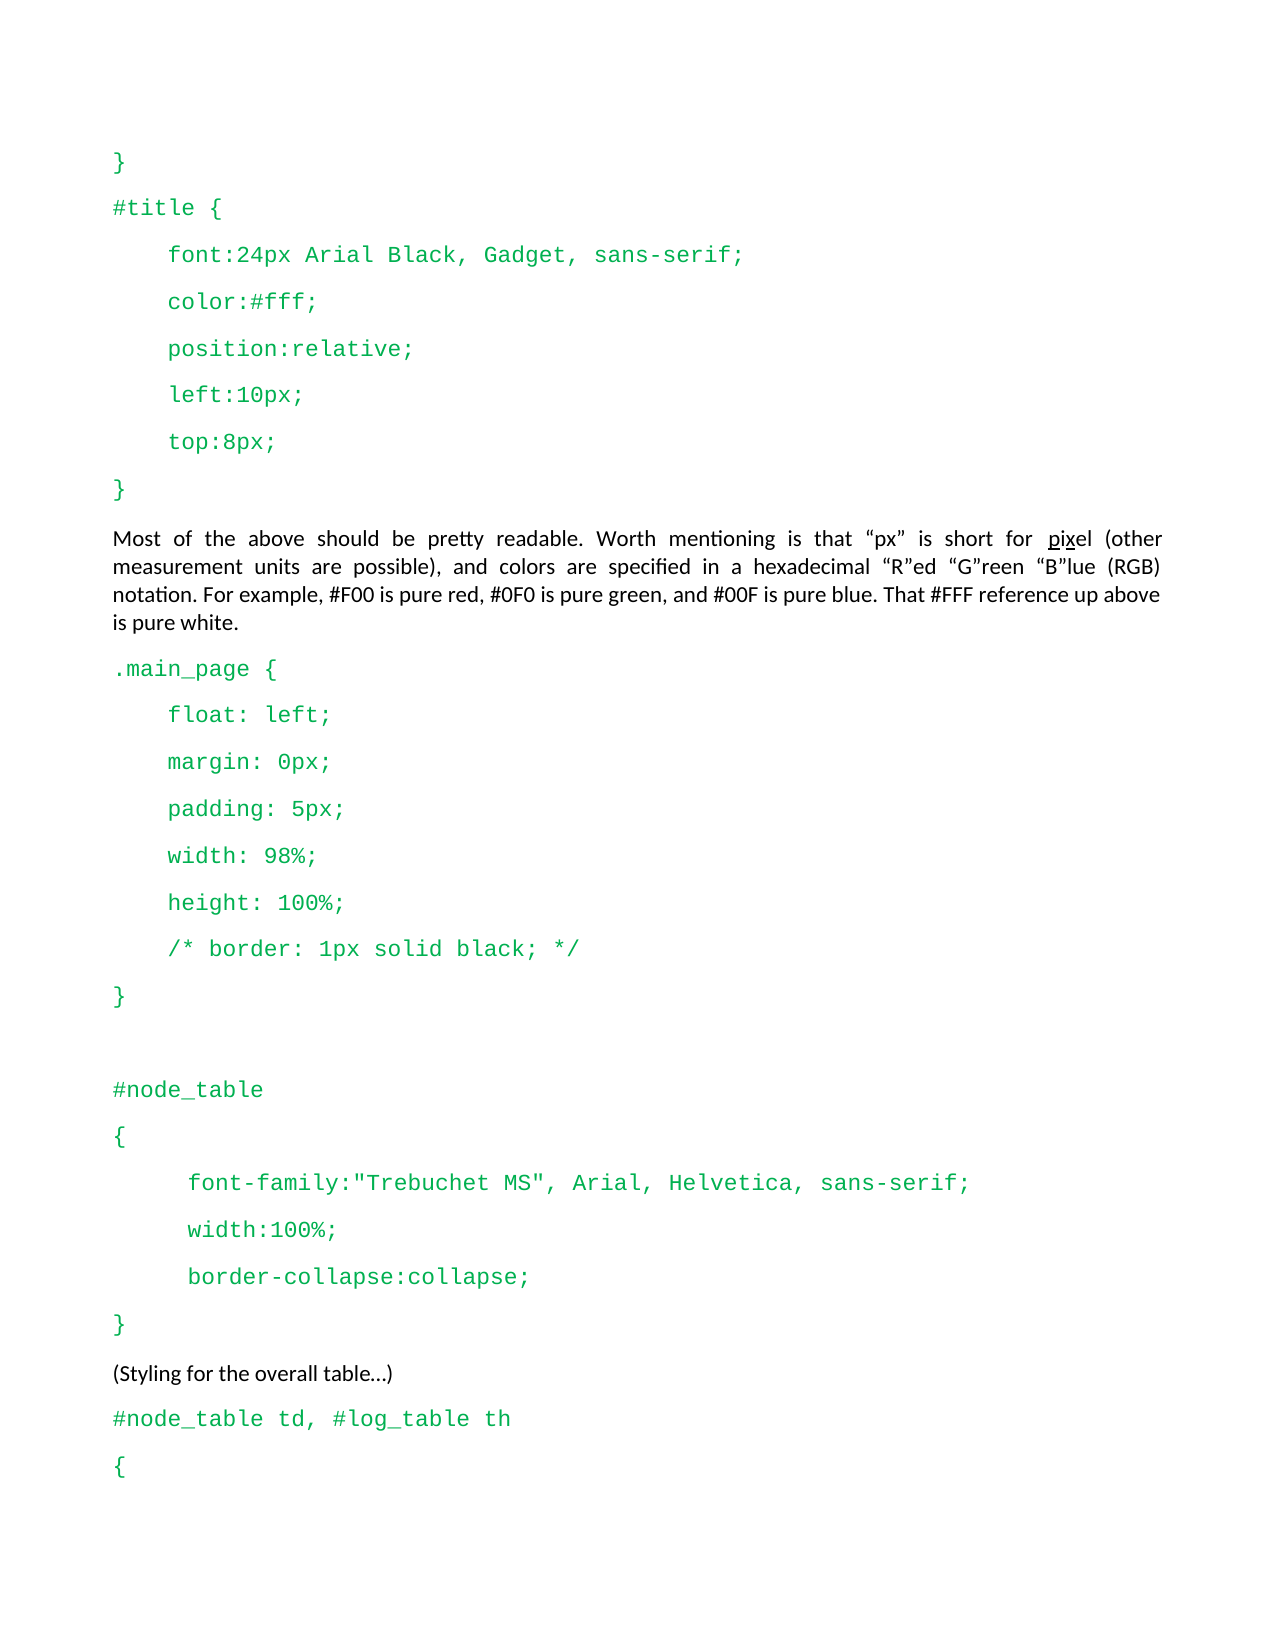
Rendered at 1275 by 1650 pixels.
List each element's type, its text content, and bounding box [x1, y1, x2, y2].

text top:8px; [112, 431, 1162, 457]
text Most of the above should be pretty readable. Worth mentioning is that “px” is short for pixel (other measurement units are possible), and colors are specified in a hexadecimal “R”ed “G”reen “B”lue (RGB) notation. For example, #F00 is pure red, #0F0 is pure green, and #00F is pure blue. That #FFF reference up above is pure white. [112, 524, 1162, 636]
text #title { [112, 197, 1162, 223]
text font-family:"Trebuchet MS", Arial, Helvetica, sans-serif; [112, 1172, 1162, 1197]
text position:relative; [112, 337, 1162, 363]
text (Styling for the overall table…) [112, 1359, 1162, 1387]
text #node_table td, #log_table th [112, 1407, 1162, 1433]
text border-collapse:collapse; [112, 1265, 1162, 1291]
text .main_page { [112, 657, 1162, 683]
text } [112, 150, 1162, 176]
text float: left; [112, 704, 1162, 730]
text width: 98%; [112, 844, 1162, 870]
text } [112, 477, 1162, 503]
text color:#fff; [112, 290, 1162, 316]
text height: 100%; [112, 891, 1162, 917]
text padding: 5px; [112, 797, 1162, 823]
text { [112, 1125, 1162, 1151]
text margin: 0px; [112, 751, 1162, 777]
text /* border: 1px solid black; */ [112, 938, 1162, 964]
text font:24px Arial Black, Gadget, sans-serif; [112, 243, 1162, 269]
text left:10px; [112, 384, 1162, 410]
text } [112, 984, 1162, 1010]
text { [112, 1454, 1162, 1480]
text width:100%; [112, 1218, 1162, 1244]
text } [112, 1312, 1162, 1338]
text #node_table [112, 1078, 1162, 1104]
